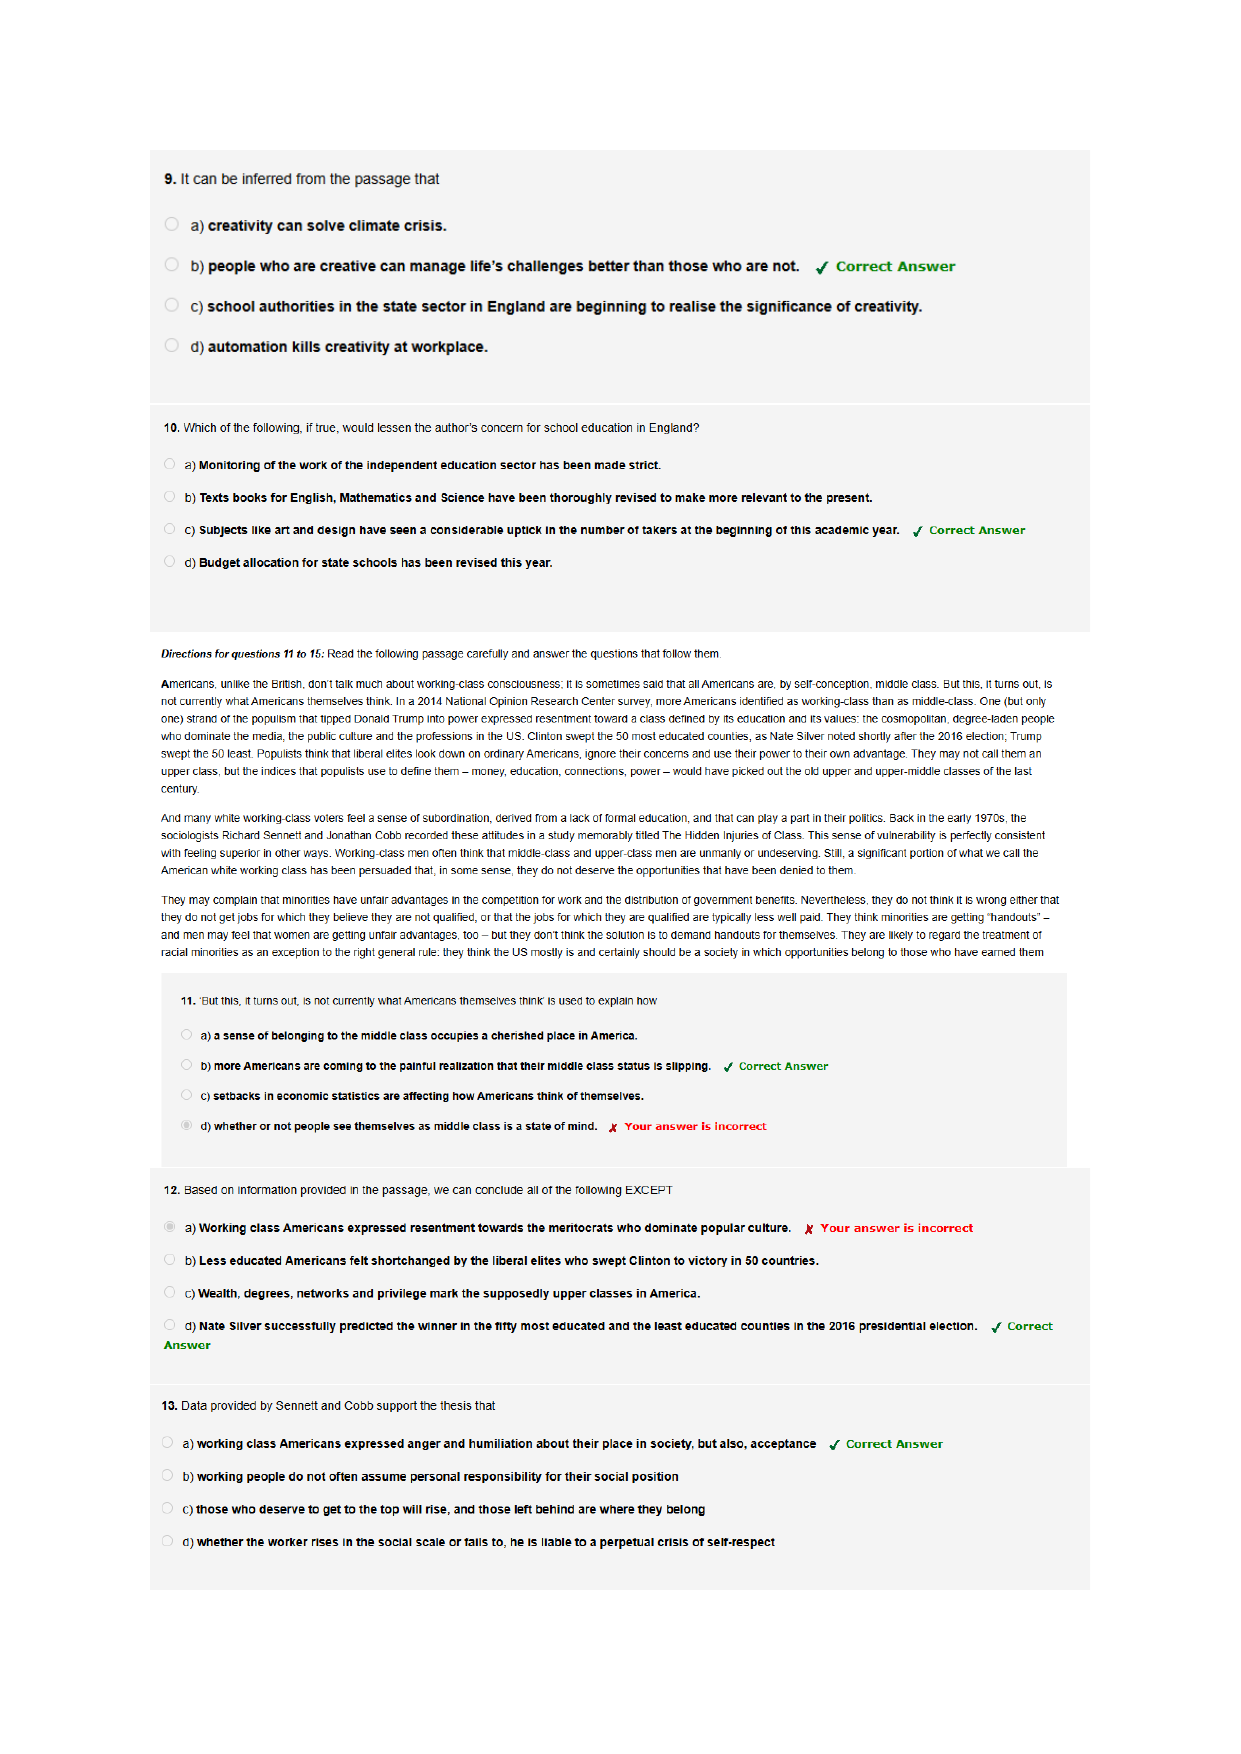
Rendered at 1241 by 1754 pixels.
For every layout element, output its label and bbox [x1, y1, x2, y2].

picture [150, 1385, 1091, 1590]
picture [150, 405, 1091, 632]
picture [150, 634, 1091, 1167]
picture [150, 1168, 1091, 1384]
picture [150, 150, 1091, 403]
